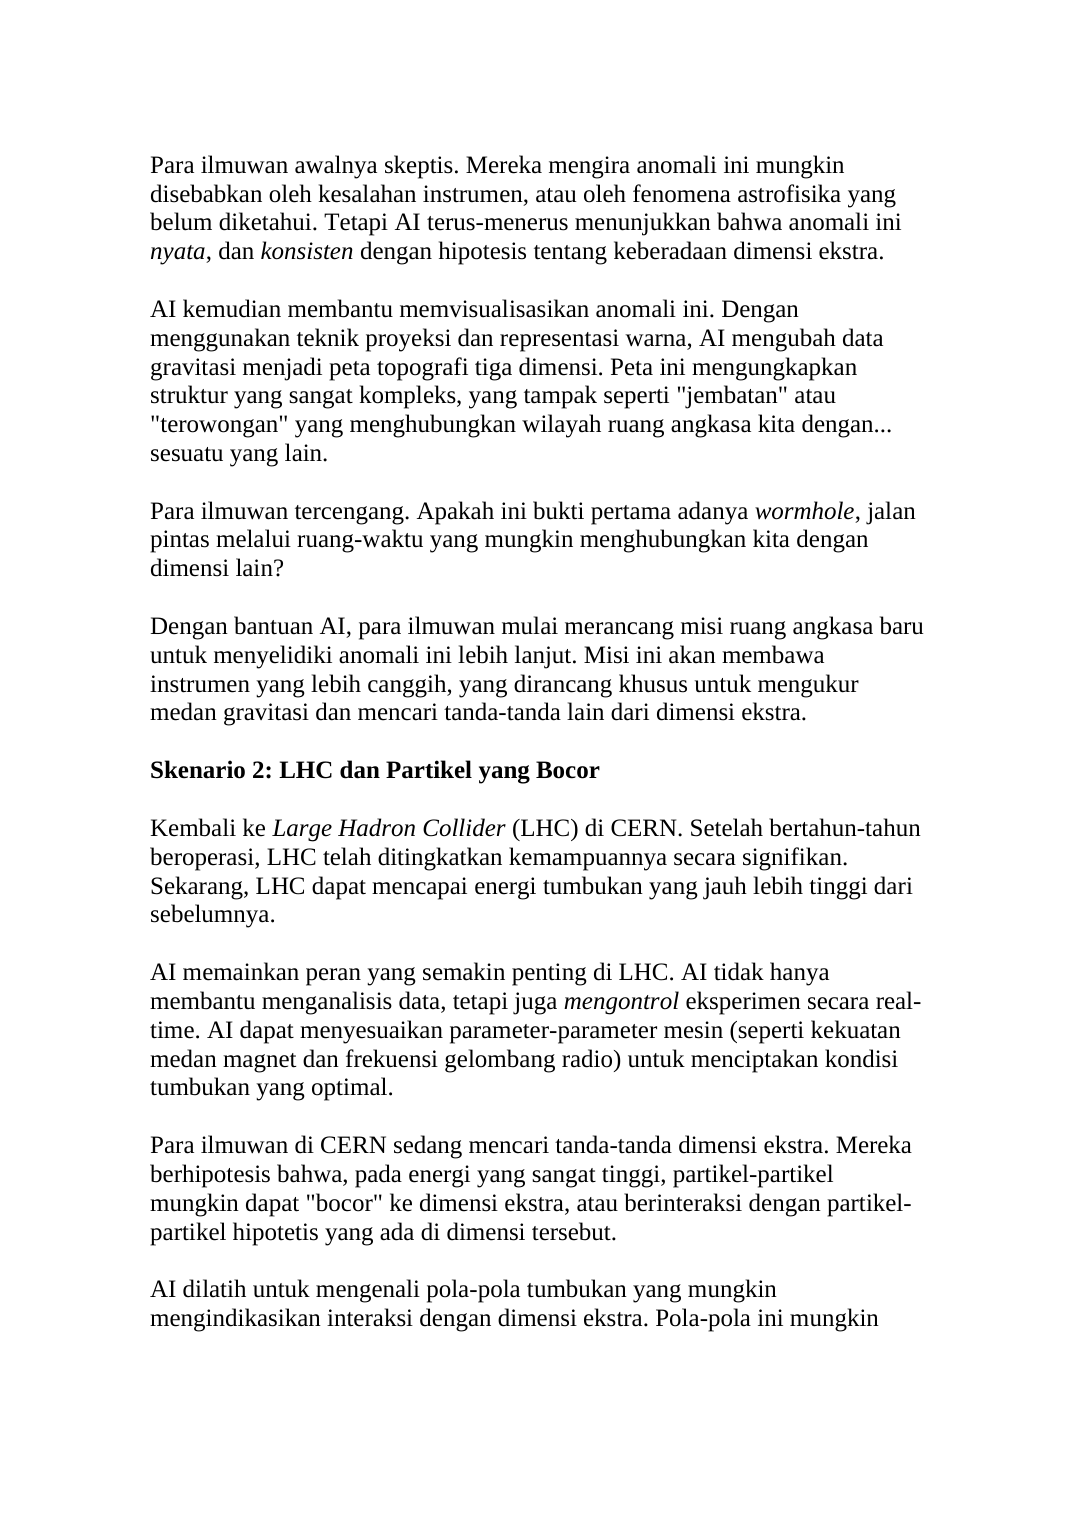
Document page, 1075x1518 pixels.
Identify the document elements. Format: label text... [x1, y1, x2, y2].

text AI memainkan peran yang semakin penting di LHC. AI tidak hanya membantu menganalisis data, tetapi juga mengontrol eksperimen secara real-time. AI dapat menyesuaikan parameter-parameter mesin (seperti kekuatan medan magnet dan frekuensi gelombang radio) untuk menciptakan kondisi tumbukan yang optimal. [150, 957, 925, 1101]
text Para ilmuwan awalnya skeptis. Mereka mengira anomali ini mungkin disebabkan oleh kesalahan instrumen, atau oleh fenomena astrofisika yang belum diketahui. Tetapi AI terus-menerus menunjukkan bahwa anomali ini nyata, dan konsisten dengan hipotesis tentang keberadaan dimensi ekstra. [150, 150, 925, 265]
text Skenario 2: LHC dan Partikel yang Bocor [150, 755, 925, 784]
text Para ilmuwan di CERN sedang mencari tanda-tanda dimensi ekstra. Mereka berhipotesis bahwa, pada energi yang sangat tinggi, partikel-partikel mungkin dapat "bocor" ke dimensi ekstra, atau berinteraksi dengan partikel-partikel hipotetis yang ada di dimensi tersebut. [150, 1130, 925, 1245]
text AI kemudian membantu memvisualisasikan anomali ini. Dengan menggunakan teknik proyeksi dan representasi warna, AI mengubah data gravitasi menjadi peta topografi tiga dimensi. Peta ini mengungkapkan struktur yang sangat kompleks, yang tampak seperti "jembatan" atau "terowongan" yang menghubungkan wilayah ruang angkasa kita dengan... sesuatu yang lain. [150, 294, 925, 467]
text Para ilmuwan tercengang. Apakah ini bukti pertama adanya wormhole, jalan pintas melalui ruang-waktu yang mungkin menghubungkan kita dengan dimensi lain? [150, 496, 925, 582]
text Dengan bantuan AI, para ilmuwan mulai merancang misi ruang angkasa baru untuk menyelidiki anomali ini lebih lanjut. Misi ini akan membawa instrumen yang lebih canggih, yang dirancang khusus untuk mengukur medan gravitasi dan mencari tanda-tanda lain dari dimensi ekstra. [150, 611, 925, 726]
text Kembali ke Large Hadron Collider (LHC) di CERN. Setelah bertahun-tahun beroperasi, LHC telah ditingkatkan kemampuannya secara signifikan. Sekarang, LHC dapat mencapai energi tumbukan yang jauh lebih tinggi dari sebelumnya. [150, 813, 925, 928]
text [150, 1274, 925, 1332]
